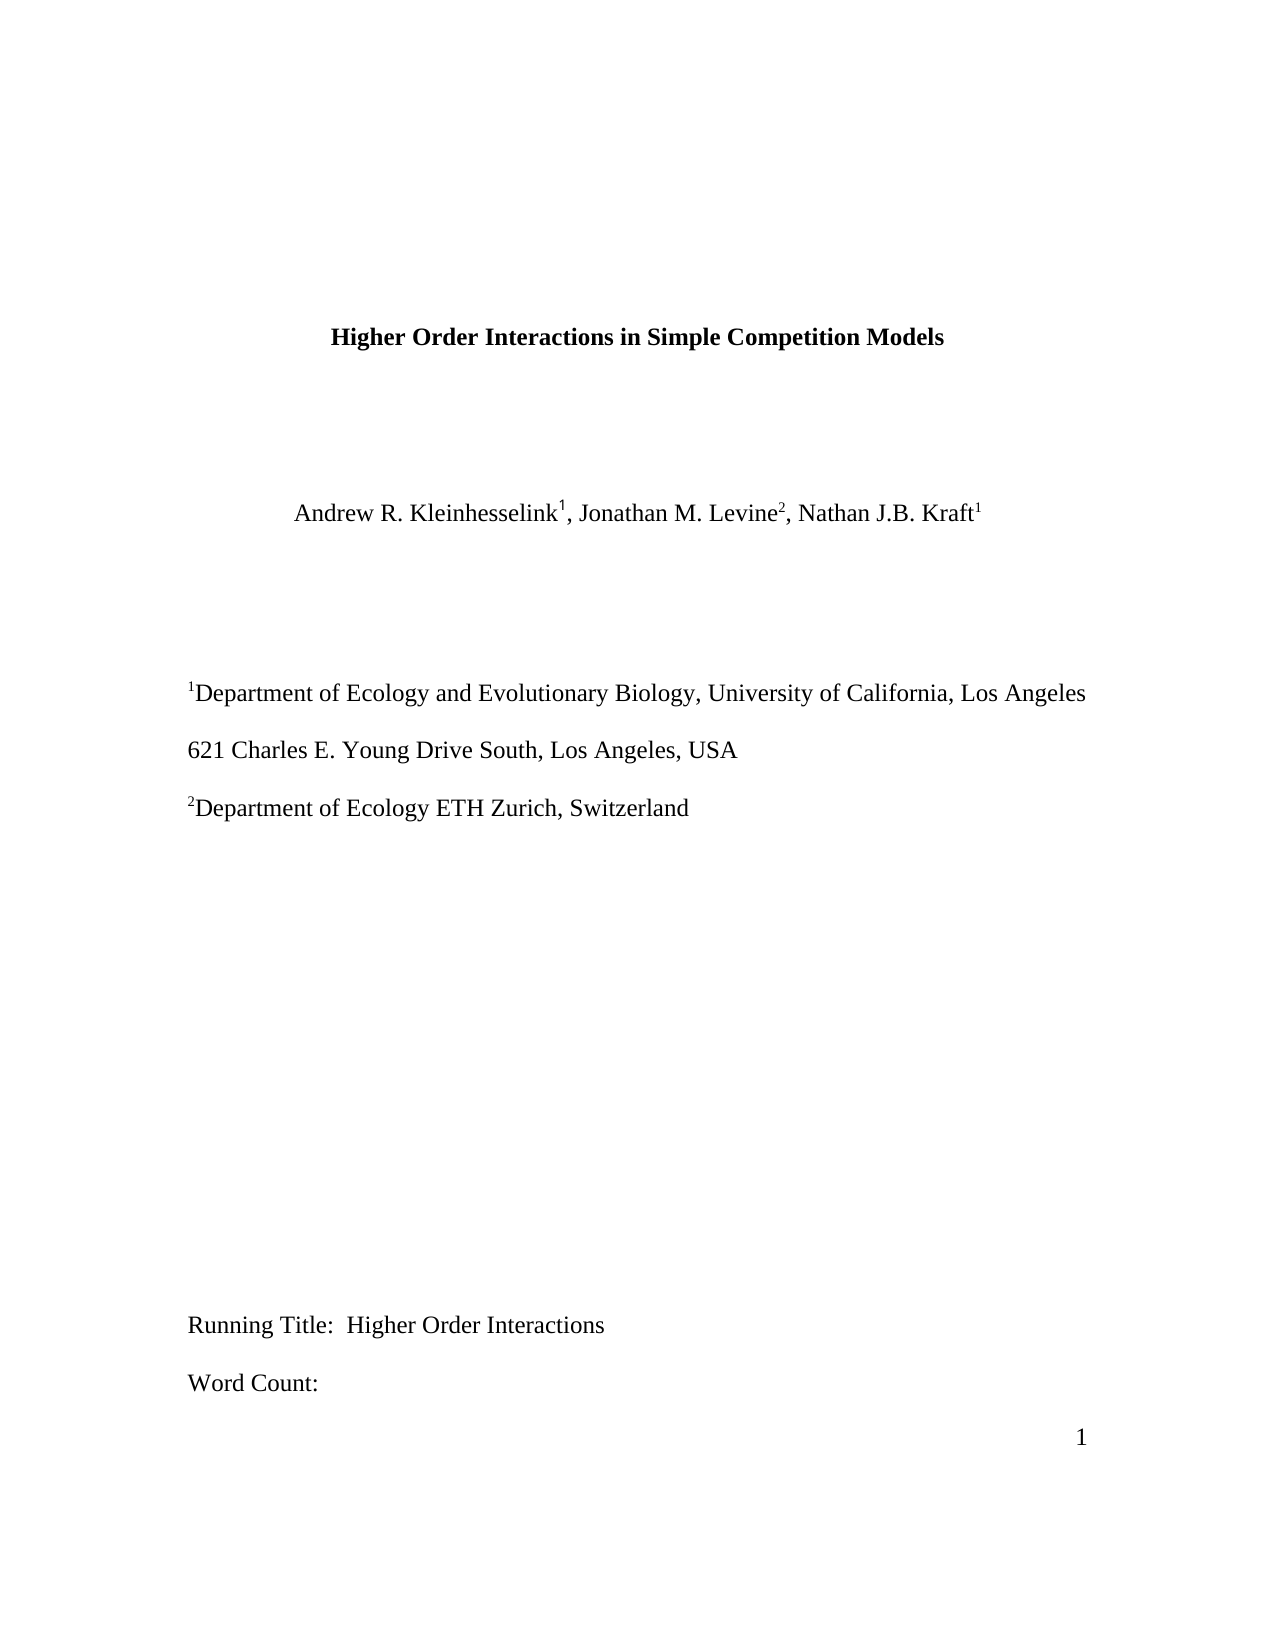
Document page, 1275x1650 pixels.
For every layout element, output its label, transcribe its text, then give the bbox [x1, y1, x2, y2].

title Higher Order Interactions in Simple Competition Models [187, 322, 1087, 351]
title Andrew R. Kleinhesselink1, Jonathan M. Levine2, Nathan J.B. Kraft1 [187, 495, 1087, 529]
title Word Count: [187, 1368, 1087, 1397]
title 2Department of Ecology ETH Zurich, Switzerland [187, 793, 1087, 822]
title Running Title: Higher Order Interactions [187, 1311, 1087, 1339]
title 1Department of Ecology and Evolutionary Biology, University of California, Los Angeles 621 Charles E. Young Drive South, Los Angeles, USA [187, 678, 1087, 764]
